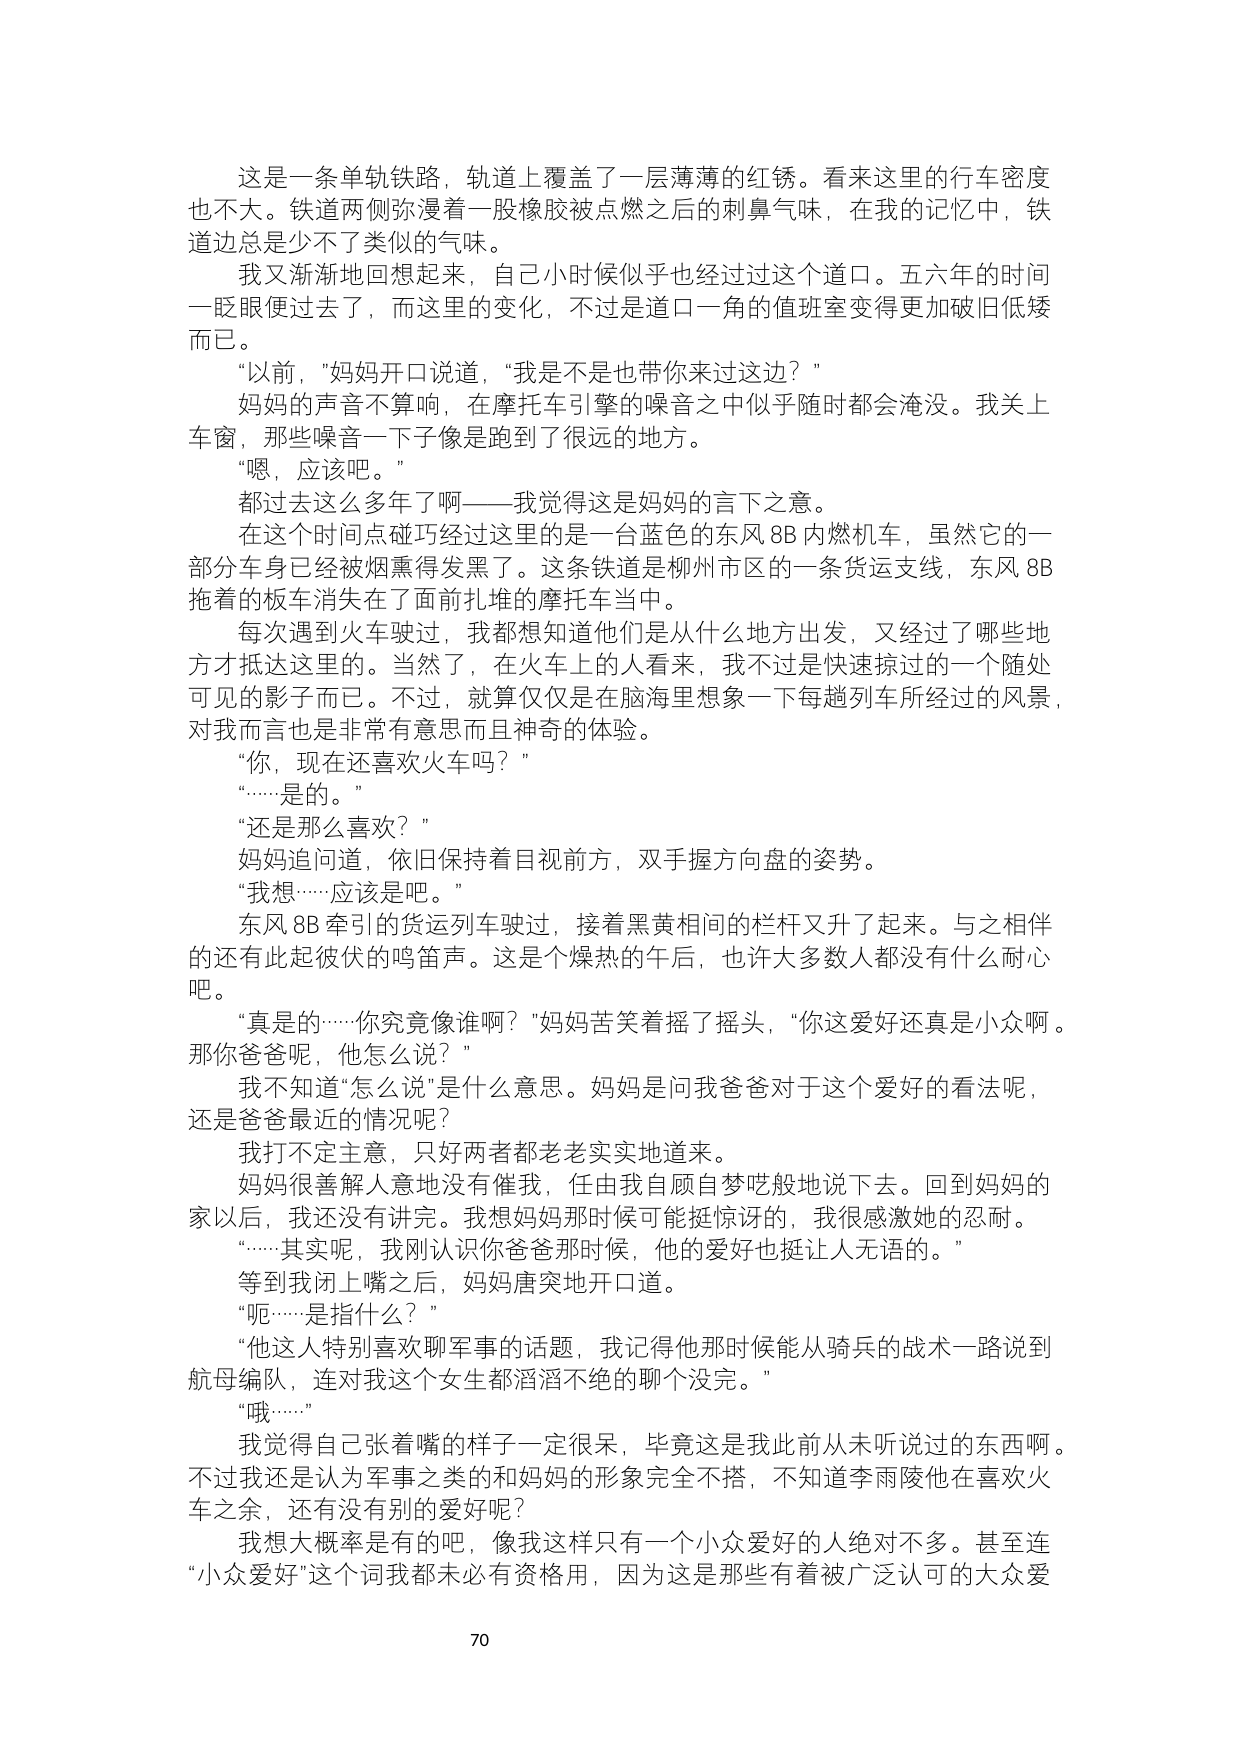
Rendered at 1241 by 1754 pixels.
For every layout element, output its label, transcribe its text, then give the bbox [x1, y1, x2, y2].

text “你，现在还喜欢火车吗？” [187, 747, 1053, 779]
text 我不知道“怎么说”是什么意思。妈妈是问我爸爸对于这个爱好的看法呢，还是爸爸最近的情况呢？ [187, 1072, 1053, 1137]
text 我打不定主意，只好两者都老老实实地道来。 [187, 1137, 1053, 1169]
text “还是那么喜欢？” [187, 812, 1053, 844]
text 东风8B牵引的货运列车驶过，接着黑黄相间的栏杆又升了起来。与之相伴的还有此起彼伏的鸣笛声。这是个燥热的午后，也许大多数人都没有什么耐心吧。 [187, 909, 1053, 1007]
text “呃……是指什么？” [187, 1299, 1053, 1332]
text “哦……” [187, 1397, 1053, 1429]
text 我又渐渐地回想起来，自己小时候似乎也经过过这个道口。五六年的时间一眨眼便过去了，而这里的变化，不过是道口一角的值班室变得更加破旧低矮而已。 [187, 259, 1053, 357]
text 在这个时间点碰巧经过这里的是一台蓝色的东风8B内燃机车，虽然它的一部分车身已经被烟熏得发黑了。这条铁道是柳州市区的一条货运支线，东风8B拖着的板车消失在了面前扎堆的摩托车当中。 [187, 519, 1053, 617]
text 妈妈的声音不算响，在摩托车引擎的噪音之中似乎随时都会淹没。我关上车窗，那些噪音一下子像是跑到了很远的地方。 [187, 389, 1053, 454]
text 我觉得自己张着嘴的样子一定很呆，毕竟这是我此前从未听说过的东西啊。不过我还是认为军事之类的和妈妈的形象完全不搭，不知道李雨陵他在喜欢火车之余，还有没有别的爱好呢？ [187, 1429, 1053, 1527]
text 妈妈很善解人意地没有催我，任由我自顾自梦呓般地说下去。回到妈妈的家以后，我还没有讲完。我想妈妈那时候可能挺惊讶的，我很感激她的忍耐。 [187, 1169, 1053, 1234]
text “……其实呢，我刚认识你爸爸那时候，他的爱好也挺让人无语的。” [187, 1234, 1053, 1267]
text “我想……应该是吧。” [187, 877, 1053, 909]
text 每次遇到火车驶过，我都想知道他们是从什么地方出发，又经过了哪些地方才抵达这里的。当然了，在火车上的人看来，我不过是快速掠过的一个随处可见的影子而已。不过，就算仅仅是在脑海里想象一下每趟列车所经过的风景，对我而言也是非常有意思而且神奇的体验。 [187, 617, 1053, 747]
text “他这人特别喜欢聊军事的话题，我记得他那时候能从骑兵的战术一路说到航母编队，连对我这个女生都滔滔不绝的聊个没完。” [187, 1332, 1053, 1397]
text “……是的。” [187, 779, 1053, 812]
text 妈妈追问道，依旧保持着目视前方，双手握方向盘的姿势。 [187, 844, 1053, 877]
text 都过去这么多年了啊——我觉得这是妈妈的言下之意。 [187, 487, 1053, 519]
text 等到我闭上嘴之后，妈妈唐突地开口道。 [187, 1267, 1053, 1299]
text “嗯，应该吧。” [187, 454, 1053, 487]
text 这是一条单轨铁路，轨道上覆盖了一层薄薄的红锈。看来这里的行车密度也不大。铁道两侧弥漫着一股橡胶被点燃之后的刺鼻气味，在我的记忆中，铁道边总是少不了类似的气味。 [187, 162, 1053, 259]
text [187, 1527, 1053, 1592]
text “真是的……你究竟像谁啊？”妈妈苦笑着摇了摇头，“你这爱好还真是小众啊。那你爸爸呢，他怎么说？” [187, 1007, 1053, 1072]
text “以前，”妈妈开口说道，“我是不是也带你来过这边？” [187, 357, 1053, 389]
